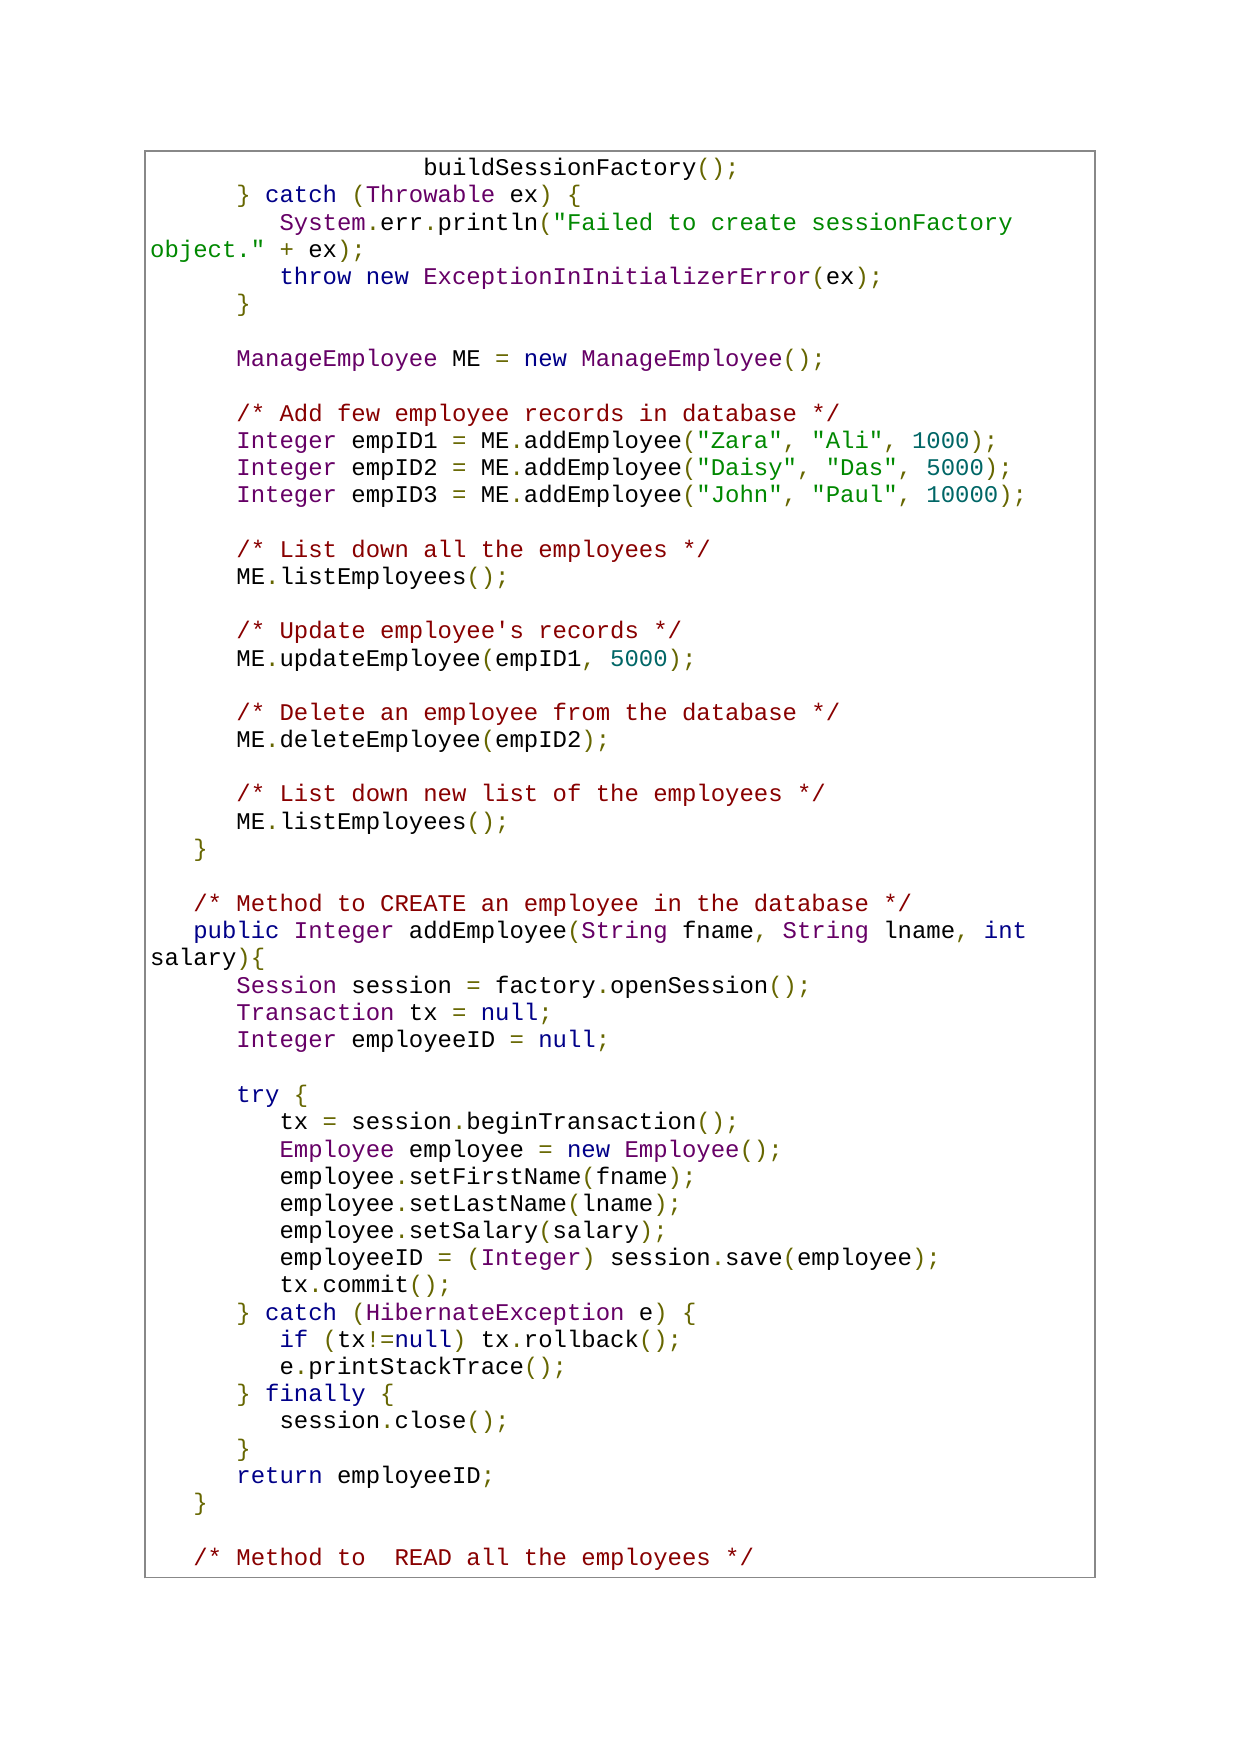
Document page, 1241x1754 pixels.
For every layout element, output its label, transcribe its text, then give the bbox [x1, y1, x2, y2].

text Integer empID3 = ME.addEmployee("John", "Paul", 10000); [150, 483, 1090, 510]
text session.close(); [150, 1409, 1090, 1436]
text /* Method to READ all the employees */ [146, 1540, 1094, 1577]
text /* List down new list of the employees */ [150, 782, 1090, 809]
text } catch (HibernateException e) { [150, 1300, 1090, 1327]
text Session session = factory.openSession(); [150, 973, 1090, 1000]
text Transaction tx = null; [150, 1000, 1090, 1027]
text if (tx!=null) tx.rollback(); [150, 1327, 1090, 1354]
text ME.listEmployees(); [150, 809, 1090, 836]
text /* Update employee's records */ [150, 619, 1090, 646]
text ME.updateEmployee(empID1, 5000); [150, 646, 1090, 673]
text /* Method to CREATE an employee in the database */ [150, 891, 1090, 919]
text /* Delete an employee from the database */ [150, 700, 1090, 727]
text return employeeID; [150, 1463, 1090, 1490]
text tx.commit(); [150, 1273, 1090, 1300]
text try { [150, 1083, 1090, 1110]
text } [150, 836, 1090, 863]
text Employee employee = new Employee(); [150, 1137, 1090, 1164]
text Integer employeeID = null; [150, 1027, 1090, 1054]
text ME.listEmployees(); [150, 564, 1090, 592]
text employeeID = (Integer) session.save(employee); [150, 1246, 1090, 1273]
text employee.setSalary(salary); [150, 1218, 1090, 1246]
text System.err.println("Failed to create sessionFactory object." + ex); [150, 210, 1090, 264]
text tx = session.beginTransaction(); [150, 1110, 1090, 1137]
text employee.setLastName(lname); [150, 1191, 1090, 1218]
text } [150, 1436, 1090, 1463]
text employee.setFirstName(fname); [150, 1164, 1090, 1191]
text /* List down all the employees */ [150, 537, 1090, 564]
text ME.deleteEmployee(empID2); [150, 727, 1090, 755]
text public Integer addEmployee(String fname, String lname, int salary){ [150, 919, 1090, 973]
text Integer empID1 = ME.addEmployee("Zara", "Ali", 1000); [150, 428, 1090, 456]
text } [150, 292, 1090, 319]
text } finally { [150, 1382, 1090, 1409]
text /* Add few employee records in database */ [150, 401, 1090, 428]
text buildSessionFactory(); [146, 152, 1094, 183]
text } catch (Throwable ex) { [150, 183, 1090, 210]
text throw new ExceptionInInitializerError(ex); [150, 264, 1090, 292]
text e.printStackTrace(); [150, 1354, 1090, 1382]
text Integer empID2 = ME.addEmployee("Daisy", "Das", 5000); [150, 456, 1090, 483]
text } [150, 1490, 1090, 1518]
text ManageEmployee ME = new ManageEmployee(); [150, 347, 1090, 374]
